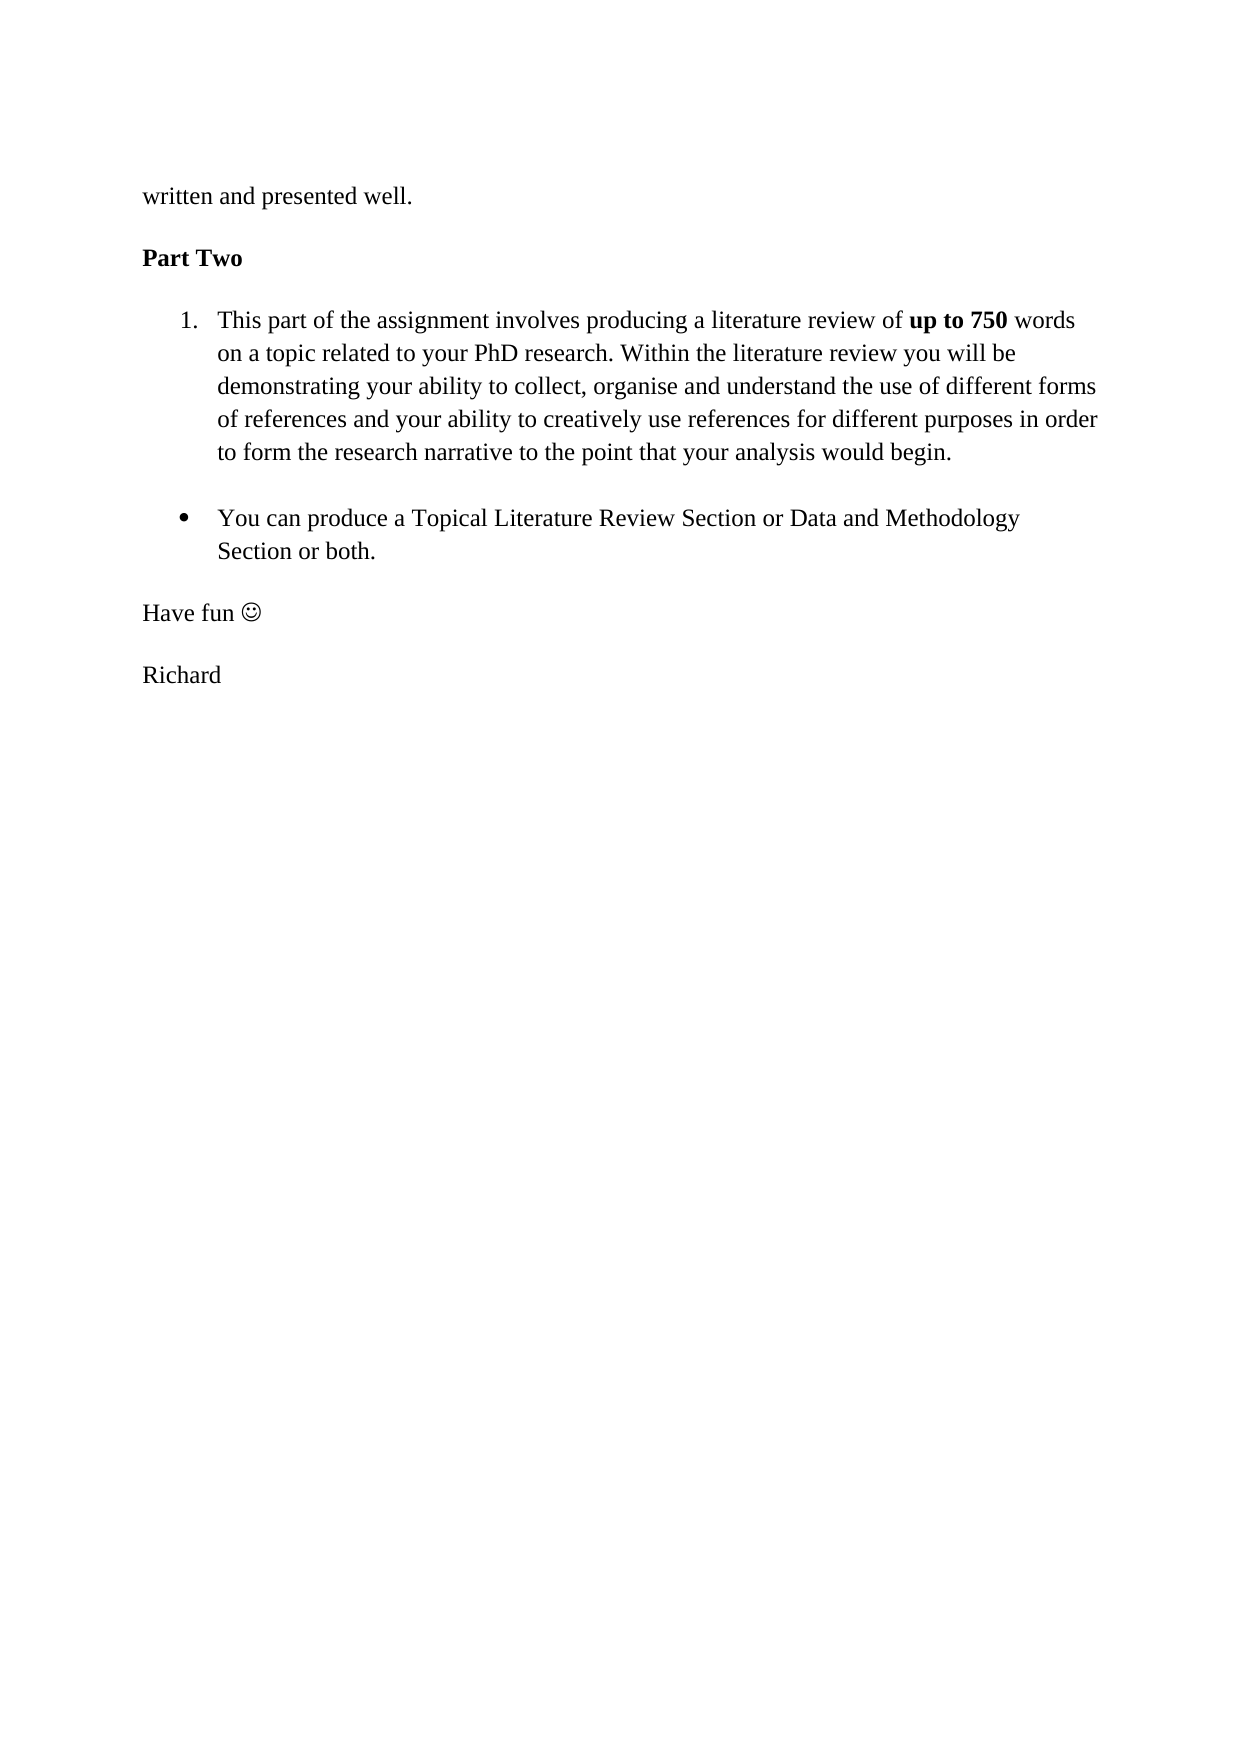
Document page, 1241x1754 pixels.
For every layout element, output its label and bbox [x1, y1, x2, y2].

table_cell [140, 150, 1100, 819]
